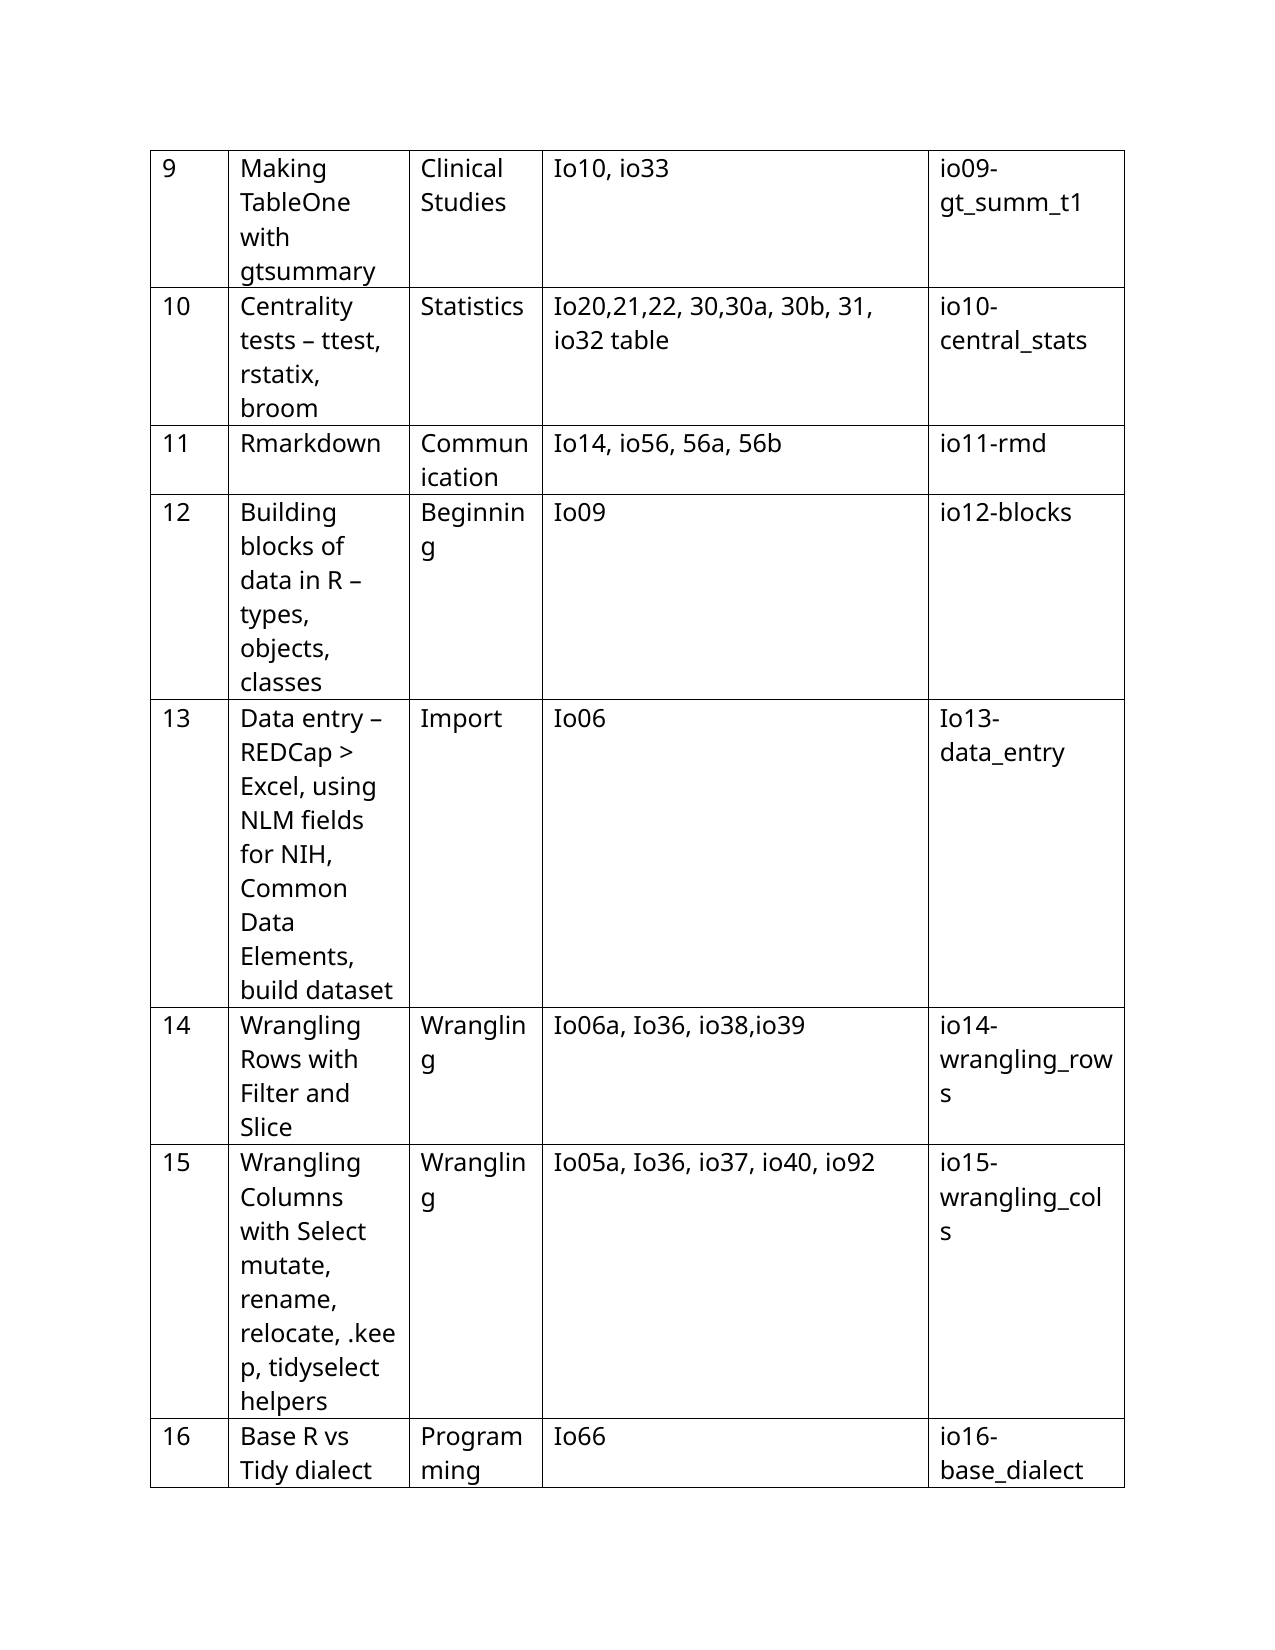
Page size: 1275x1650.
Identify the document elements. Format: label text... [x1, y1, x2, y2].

table_cell io10-central_stats [929, 288, 1124, 424]
table_cell io15-wrangling_cols [929, 1145, 1124, 1418]
table_cell io09-gt_summ_t1 [929, 151, 1124, 287]
table_cell Wrangling Rows with Filter and Slice [229, 1008, 409, 1144]
table_cell io16-base_dialect [929, 1419, 1124, 1487]
table_cell Programming [410, 1419, 542, 1487]
table_cell Statistics [410, 288, 542, 424]
table_cell 15 [151, 1145, 228, 1418]
table_cell Import [410, 700, 542, 1007]
table_cell Wrangling Columns with Select mutate, rename, relocate, .keep, tidyselect helpers [229, 1145, 409, 1418]
table_cell Io06 [543, 700, 928, 1007]
table_cell 9 [151, 151, 228, 287]
table_cell Communication [410, 426, 542, 494]
table_cell Building blocks of data in R – types, objects, classes [229, 495, 409, 699]
table_cell Io05a, Io36, io37, io40, io92 [543, 1145, 928, 1418]
table_cell Wrangling [410, 1145, 542, 1418]
table_cell Io13-data_entry [929, 700, 1124, 1007]
table_cell Wrangling [410, 1008, 542, 1144]
table_cell Clinical Studies [410, 151, 542, 287]
table_cell 11 [151, 426, 228, 494]
table_cell Data entry – REDCap > Excel, using NLM fields for NIH, Common Data Elements, build dataset [229, 700, 409, 1007]
table_cell io12-blocks [929, 495, 1124, 699]
table_cell 10 [151, 288, 228, 424]
table_cell Io20,21,22, 30,30a, 30b, 31, io32 table [543, 288, 928, 424]
table_cell Io06a, Io36, io38,io39 [543, 1008, 928, 1144]
table_cell io14-wrangling_rows [929, 1008, 1124, 1144]
table_cell Io10, io33 [543, 151, 928, 287]
table_cell 16 [151, 1419, 228, 1487]
table_cell Centrality tests – ttest, rstatix, broom [229, 288, 409, 424]
table_cell Beginning [410, 495, 542, 699]
table_cell 12 [151, 495, 228, 699]
table_cell Io14, io56, 56a, 56b [543, 426, 928, 494]
table_cell io11-rmd [929, 426, 1124, 494]
table_cell Io09 [543, 495, 928, 699]
table_cell Base R vs Tidy dialect and literate programming [229, 1419, 409, 1487]
table_cell 13 [151, 700, 228, 1007]
table_cell Io66 [543, 1419, 928, 1487]
table_cell Making TableOne with gtsummary [229, 151, 409, 287]
table_cell 14 [151, 1008, 228, 1144]
table_cell Rmarkdown [229, 426, 409, 494]
